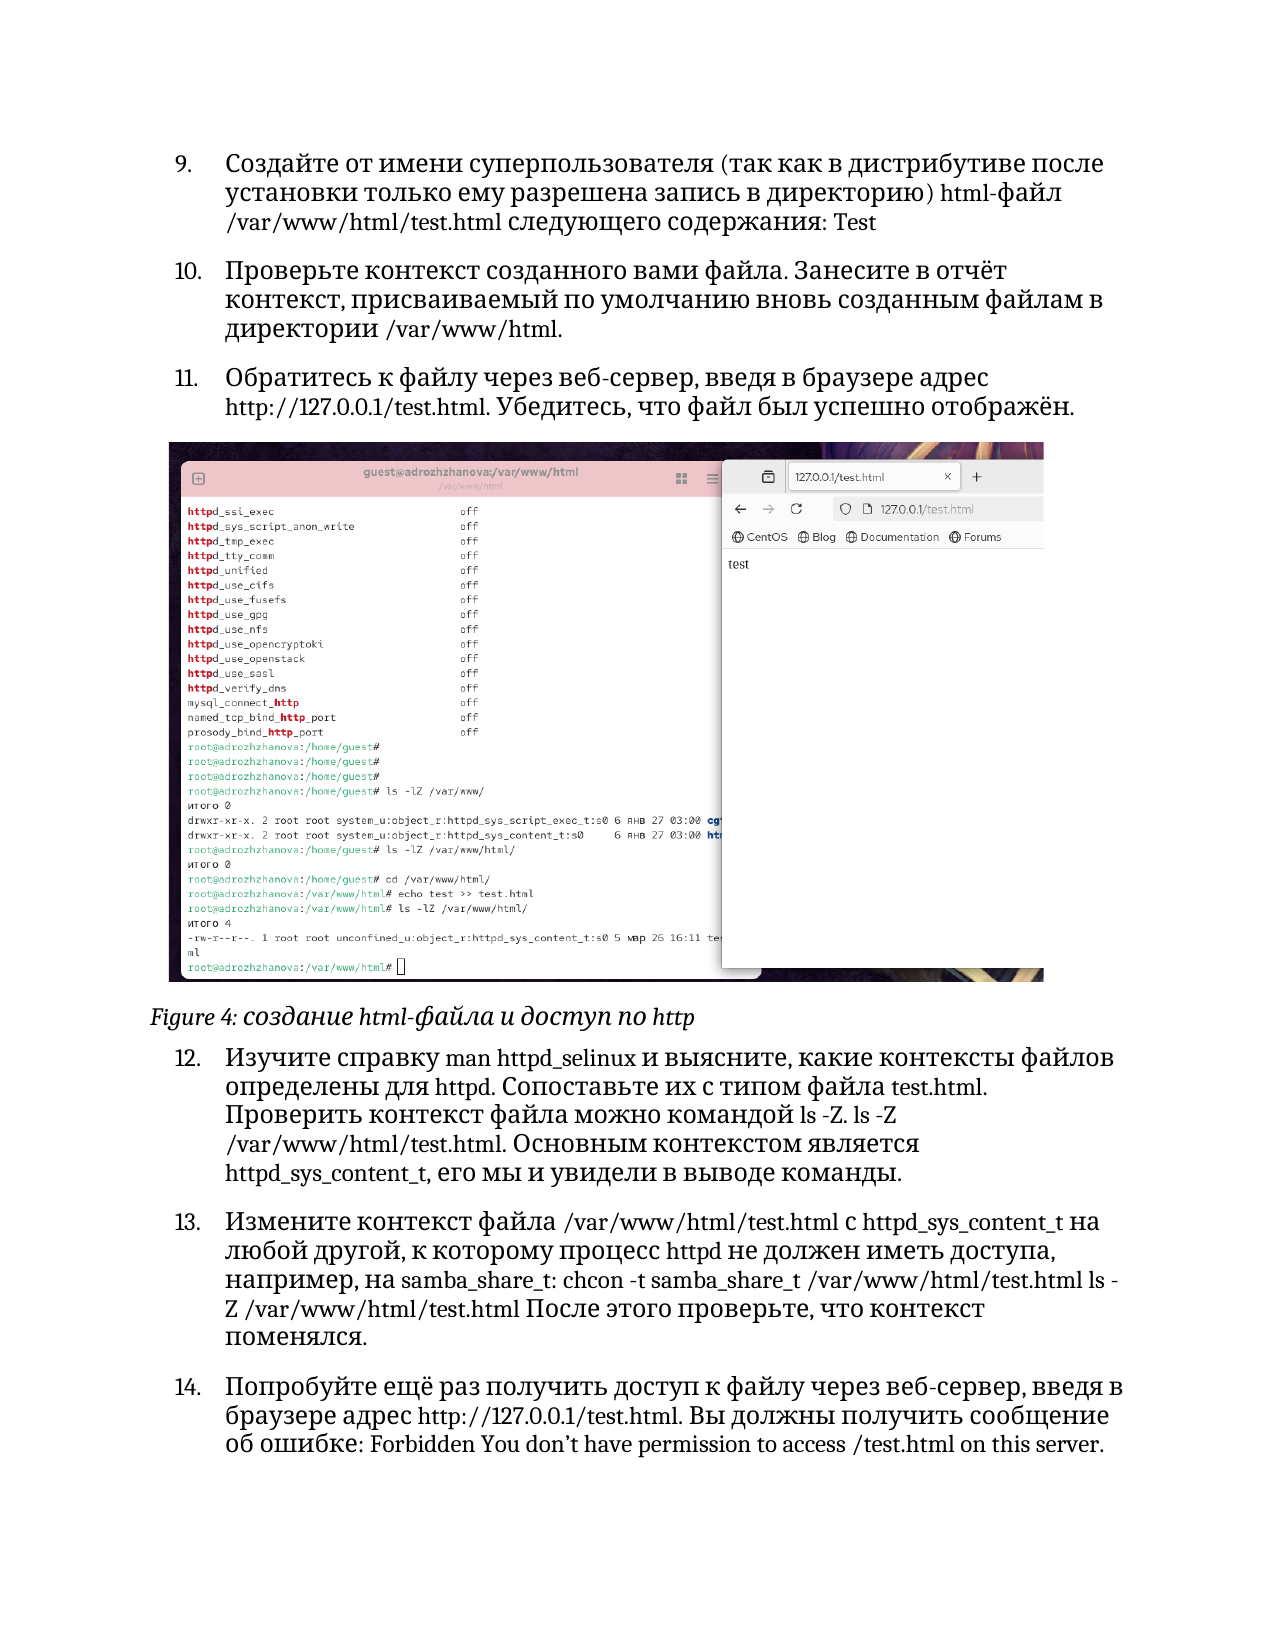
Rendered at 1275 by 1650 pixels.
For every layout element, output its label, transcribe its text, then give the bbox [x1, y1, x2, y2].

list Обратитесь к файлу через веб-сервер, введя в браузере адрес http://127.0.0.1/test.html. Убедитесь, что файл был успешно отображён. [175, 364, 1125, 422]
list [175, 1373, 1125, 1459]
picture [168, 442, 1044, 982]
list Создайте от имени суперпользователя (так как в дистрибутиве после установки только ему разрешена запись в директорию) html-файл /var/www/html/test.html следующего содержания: Test [175, 150, 1125, 236]
list Проверьте контекст созданного вами файла. Занесите в отчёт контекст, присваиваемый по умолчанию вновь созданным файлам в директории /var/www/html. [175, 257, 1125, 343]
text Figure 4: создание html-файла и доступ по http [150, 1002, 1125, 1031]
list Изучите справку man httpd_selinux и выясните, какие контексты файлов определены для httpd. Сопоставьте их с типом файла test.html. Проверить контекст файла можно командой ls -Z. ls -Z /var/www/html/test.html. Основным контекстом является httpd_sys_content_t, его мы и увидели в выводе команды. [175, 1044, 1125, 1187]
list Измените контекст файла /var/www/html/test.html с httpd_sys_content_t на любой другой, к которому процесс httpd не должен иметь доступа, например, на samba_share_t: chcon -t samba_share_t /var/www/html/test.html ls -Z /var/www/html/test.html После этого проверьте, что контекст поменялся. [175, 1208, 1125, 1352]
